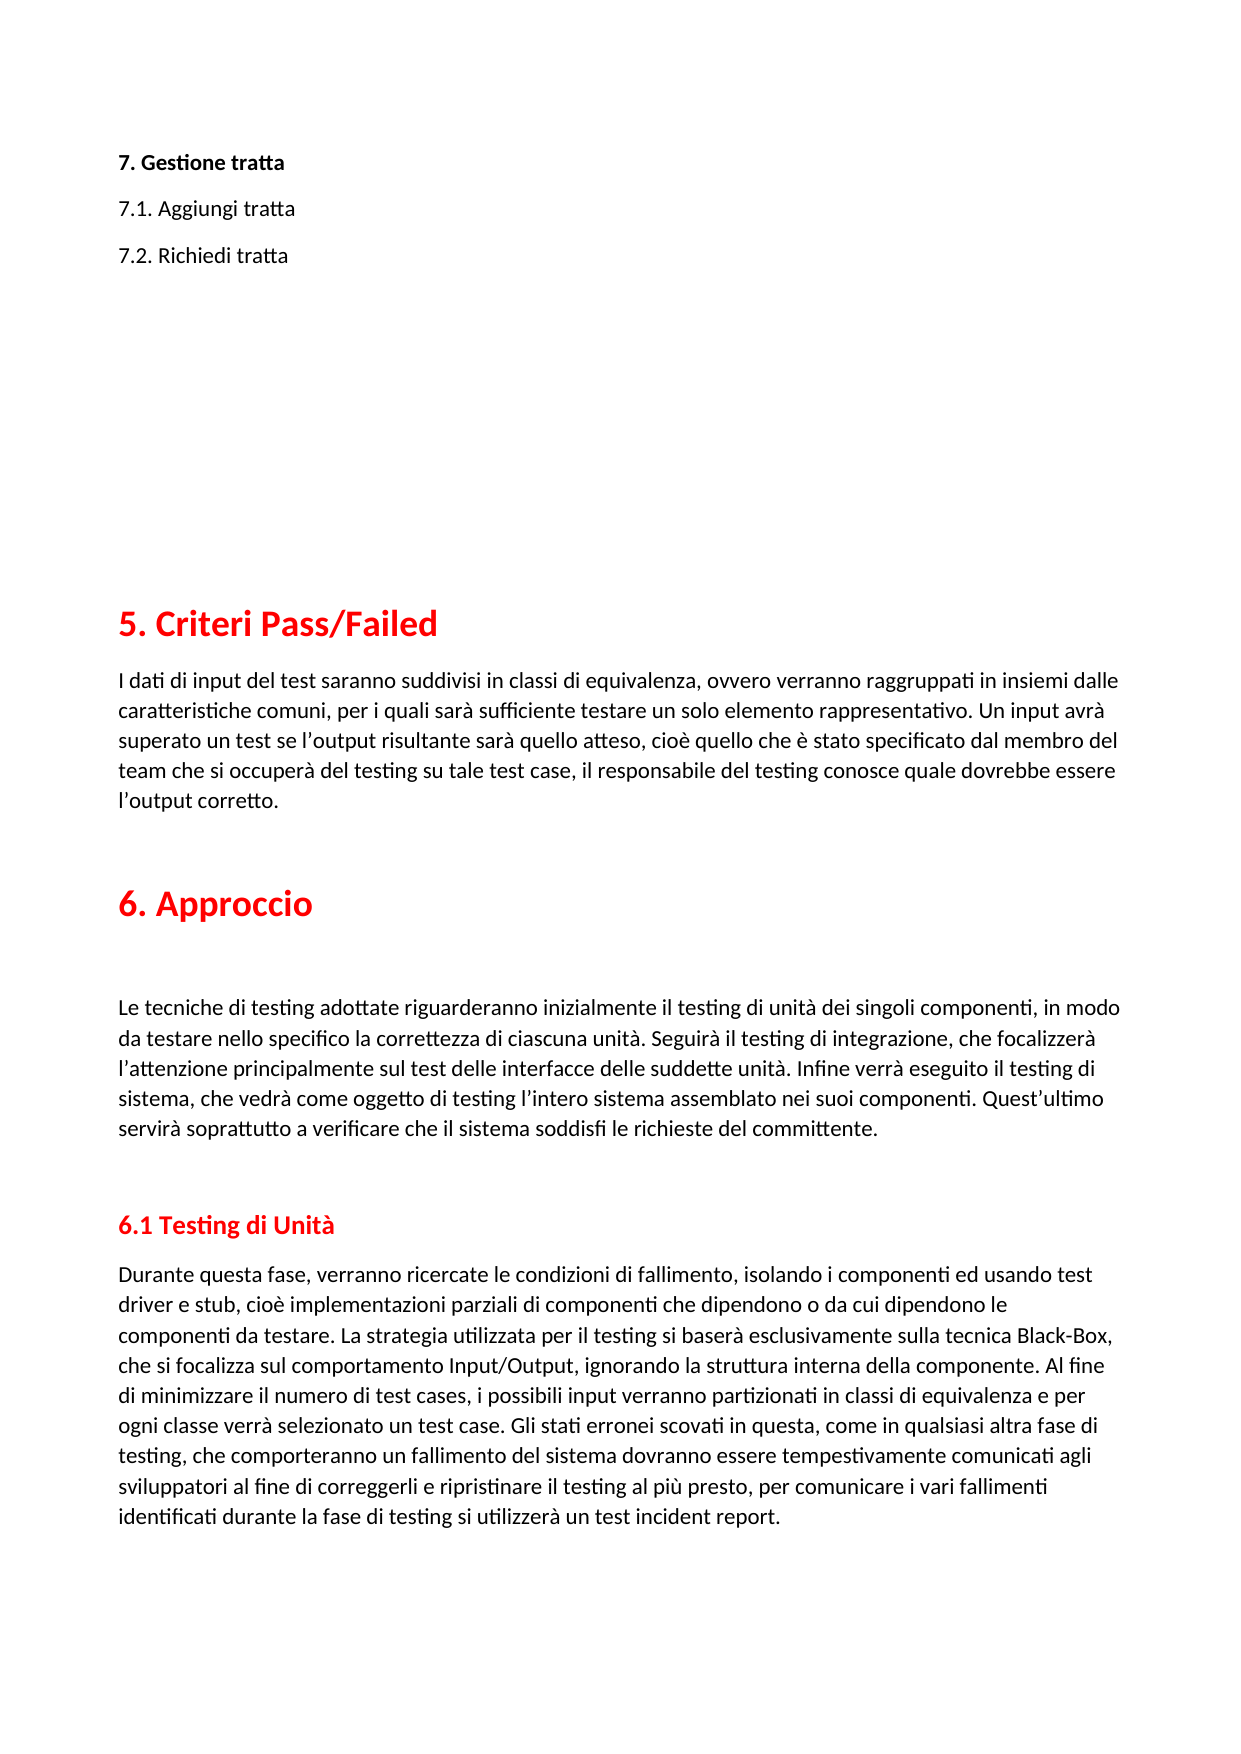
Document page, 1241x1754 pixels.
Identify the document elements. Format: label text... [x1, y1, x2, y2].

text 7. Gestione tratta [118, 148, 1122, 176]
text 7.2. Richiedi tratta [118, 241, 1122, 269]
text 5. Criteri Pass/Failed [118, 600, 1122, 646]
text Le tecniche di testing adottate riguarderanno inizialmente il testing di unità dei singoli componenti, in modo da testare nello specifico la correttezza di ciascuna unità. Seguirà il testing di integrazione, che focalizzerà l’attenzione principalmente sul test delle interfacce delle suddette unità. Infine verrà eseguito il testing di sistema, che vedrà come oggetto di testing l’intero sistema assemblato nei suoi componenti. Quest’ultimo servirà soprattutto a verificare che il sistema soddisfi le richieste del committente. [118, 993, 1122, 1142]
text 6.1 Testing di Unità [118, 1208, 1122, 1241]
text 6. Approccio [118, 880, 1122, 926]
text Durante questa fase, verranno ricercate le condizioni di fallimento, isolando i componenti ed usando test driver e stub, cioè implementazioni parziali di componenti che dipendono o da cui dipendono le componenti da testare. La strategia utilizzata per il testing si baserà esclusivamente sulla tecnica Black-Box, che si focalizza sul comportamento Input/Output, ignorando la struttura interna della componente. Al fine di minimizzare il numero di test cases, i possibili input verranno partizionati in classi di equivalenza e per ogni classe verrà selezionato un test case. Gli stati erronei scovati in questa, come in qualsiasi altra fase di testing, che comporteranno un fallimento del sistema dovranno essere tempestivamente comunicati agli sviluppatori al fine di correggerli e ripristinare il testing al più presto, per comunicare i vari fallimenti identificati durante la fase di testing si utilizzerà un test incident report. [118, 1260, 1122, 1530]
text 7.1. Aggiungi tratta [118, 194, 1122, 222]
text I dati di input del test saranno suddivisi in classi di equivalenza, ovvero verranno raggruppati in insiemi dalle caratteristiche comuni, per i quali sarà sufficiente testare un solo elemento rappresentativo. Un input avrà superato un test se l’output risultante sarà quello atteso, cioè quello che è stato specificato dal membro del team che si occuperà del testing su tale test case, il responsabile del testing conosce quale dovrebbe essere l’output corretto. [118, 666, 1122, 815]
